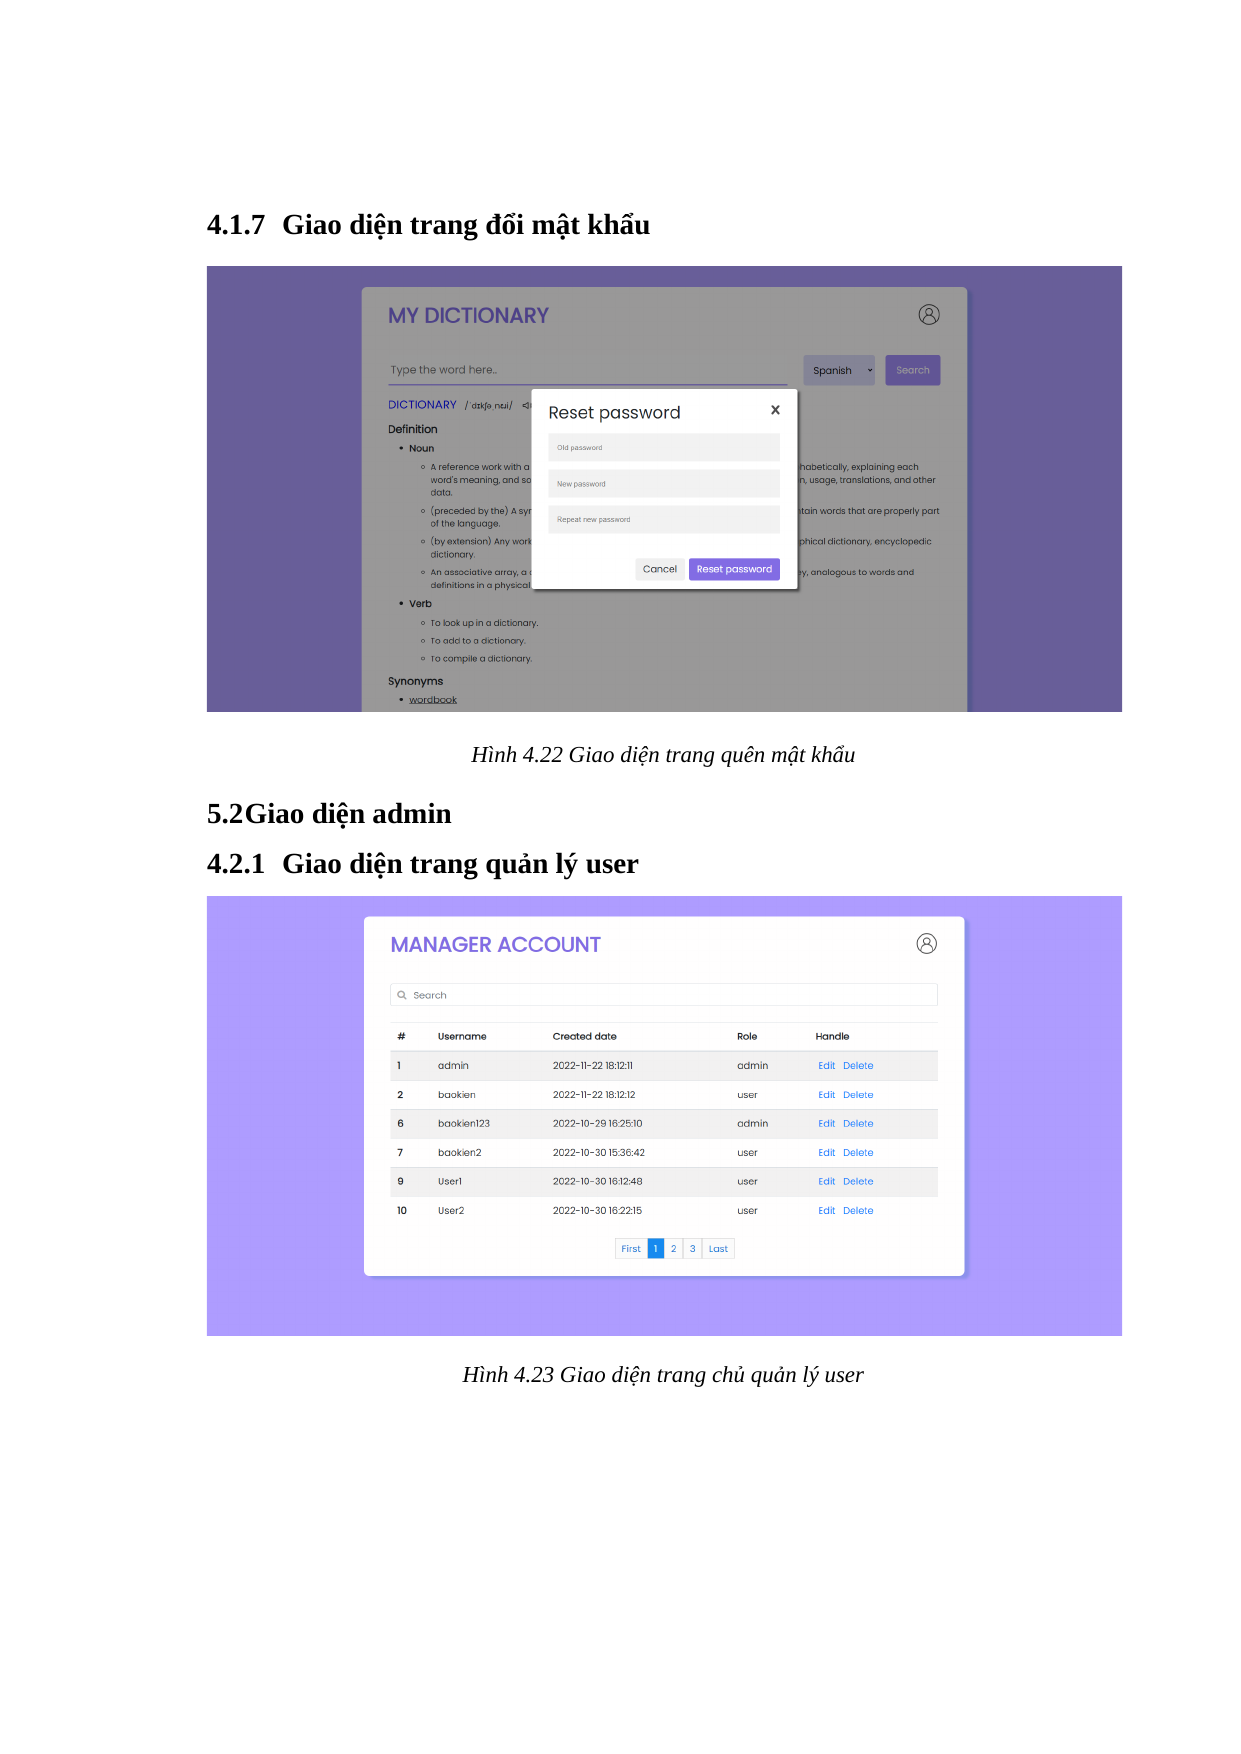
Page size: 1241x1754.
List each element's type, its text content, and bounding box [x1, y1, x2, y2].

picture [206, 266, 1123, 712]
list Giao diện trang quản lý user [207, 846, 1122, 880]
picture [206, 896, 1123, 1336]
list Giao diện trang đổi mật khẩu [207, 207, 1122, 240]
list Giao diện admin [207, 796, 1122, 829]
